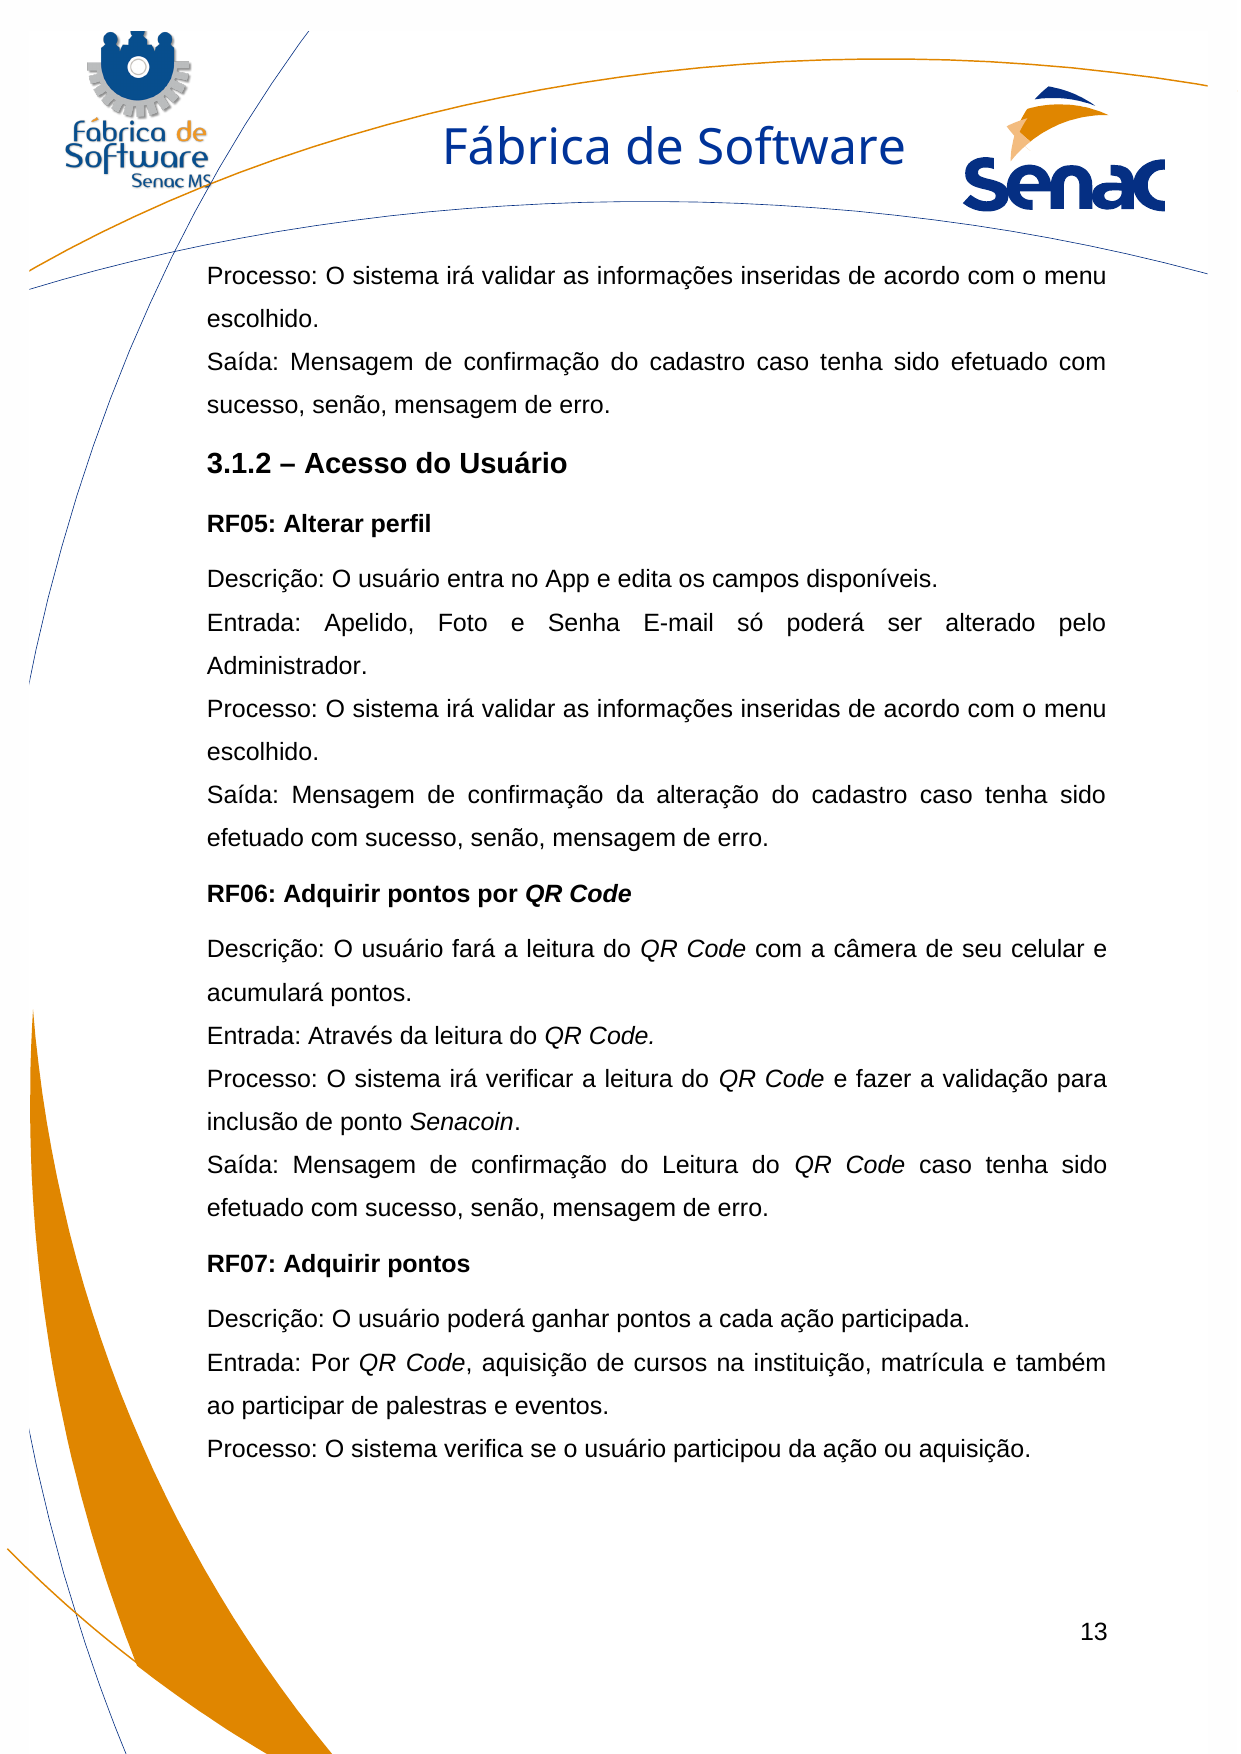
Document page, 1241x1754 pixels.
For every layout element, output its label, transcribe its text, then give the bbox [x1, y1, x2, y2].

text RF07: Adquirir pontos [207, 1249, 1107, 1278]
picture [138, 186, 208, 219]
text Descrição: O usuário poderá ganhar pontos a cada ação participada. [207, 1304, 1107, 1333]
picture [207, 180, 225, 193]
text Saída: Mensagem de confirmação da alteração do cadastro caso tenha sido efetuado com sucesso, senão, mensagem de erro. [207, 780, 1107, 852]
text Entrada: Apelido, Foto e Senha E-mail só poderá ser alterado pelo Administrador. [207, 608, 1107, 679]
text Descrição: O usuário fará a leitura do QR Code com a câmera de seu celular e acumulará pontos. [207, 934, 1107, 1006]
text 3.1.2 – Acesso do Usuário [207, 446, 1107, 479]
text Processo: O sistema irá validar as informações inseridas de acordo com o menu escolhido. [207, 694, 1107, 766]
text Saída: Mensagem de confirmação do Leitura do QR Code caso tenha sido efetuado com sucesso, senão, mensagem de erro. [207, 1150, 1107, 1222]
text Descrição: O usuário entra no App e edita os campos disponíveis. [207, 564, 1107, 593]
text Processo: O sistema verifica se o usuário participou da ação ou aquisição. [207, 1434, 1107, 1463]
text RF05: Alterar perfil [207, 509, 1107, 538]
text Saída: Mensagem de confirmação do cadastro caso tenha sido efetuado com sucesso, senão, mensagem de erro. [207, 347, 1107, 419]
picture [35, 31, 253, 215]
text Entrada: Através da leitura do QR Code. [207, 1021, 1107, 1049]
text RF06: Adquirir pontos por QR Code [207, 879, 1107, 908]
text Entrada: Por QR Code, aquisição de cursos na instituição, matrícula e também ao participar de palestras e eventos. [207, 1348, 1107, 1419]
text Processo: O sistema irá verificar a leitura do QR Code e fazer a validação para inclusão de ponto Senacoin. [207, 1064, 1107, 1136]
picture [213, 126, 246, 181]
text Processo: O sistema irá validar as informações inseridas de acordo com o menu escolhido. [207, 261, 1107, 333]
